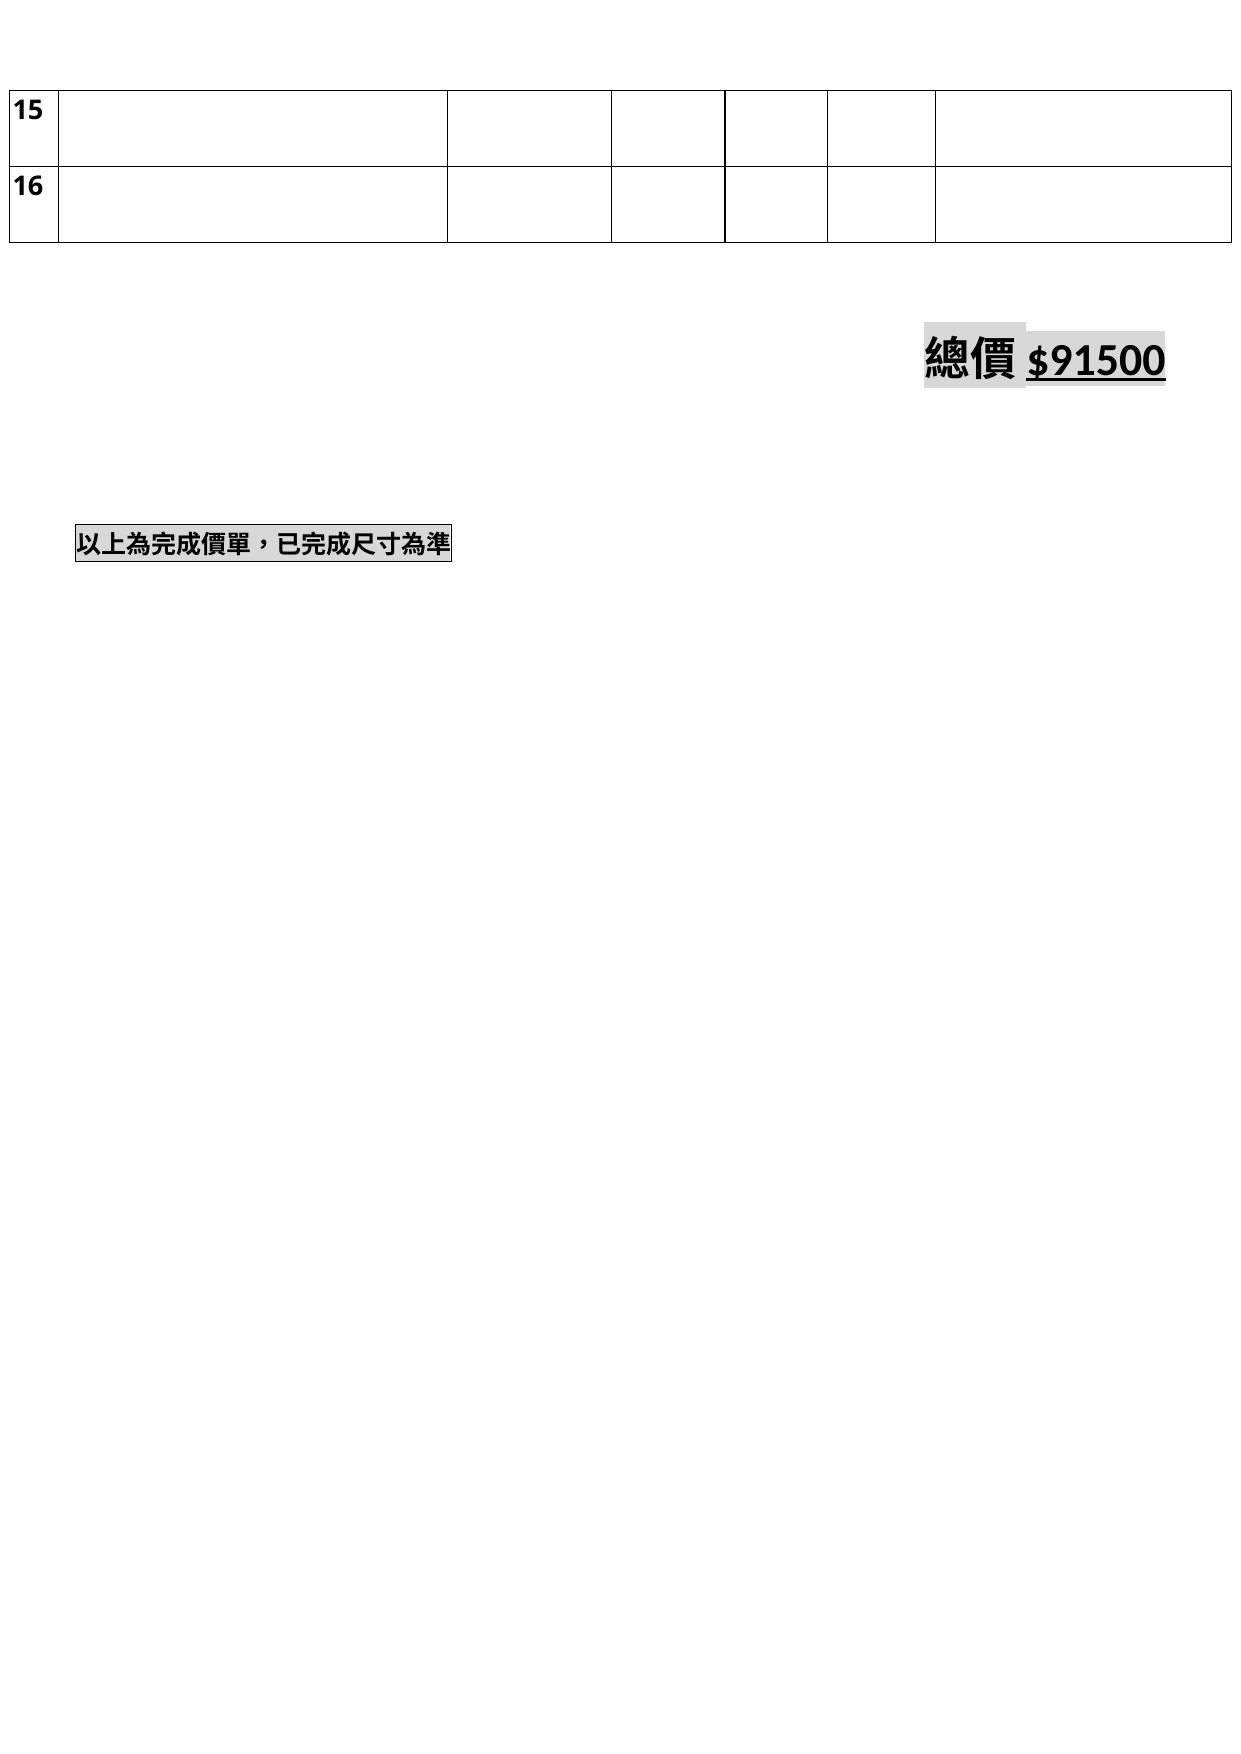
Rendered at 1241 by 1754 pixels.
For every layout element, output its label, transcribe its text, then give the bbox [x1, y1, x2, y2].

table_cell [726, 91, 827, 166]
table_cell [726, 167, 827, 242]
table_cell [936, 91, 1231, 166]
table_cell [612, 167, 724, 242]
text 以上為完成價單，已完成尺寸為準 [75, 505, 1165, 580]
table_cell 15 [10, 91, 58, 166]
table_cell [448, 167, 611, 242]
table_cell 16 [10, 167, 58, 242]
table_cell [612, 91, 724, 166]
table_cell [936, 167, 1231, 242]
table_cell [448, 91, 611, 166]
table_cell [59, 167, 447, 242]
table_cell [828, 167, 935, 242]
table_cell [828, 91, 935, 166]
table_cell [59, 91, 447, 166]
text 總價 $91500 [75, 318, 1165, 393]
